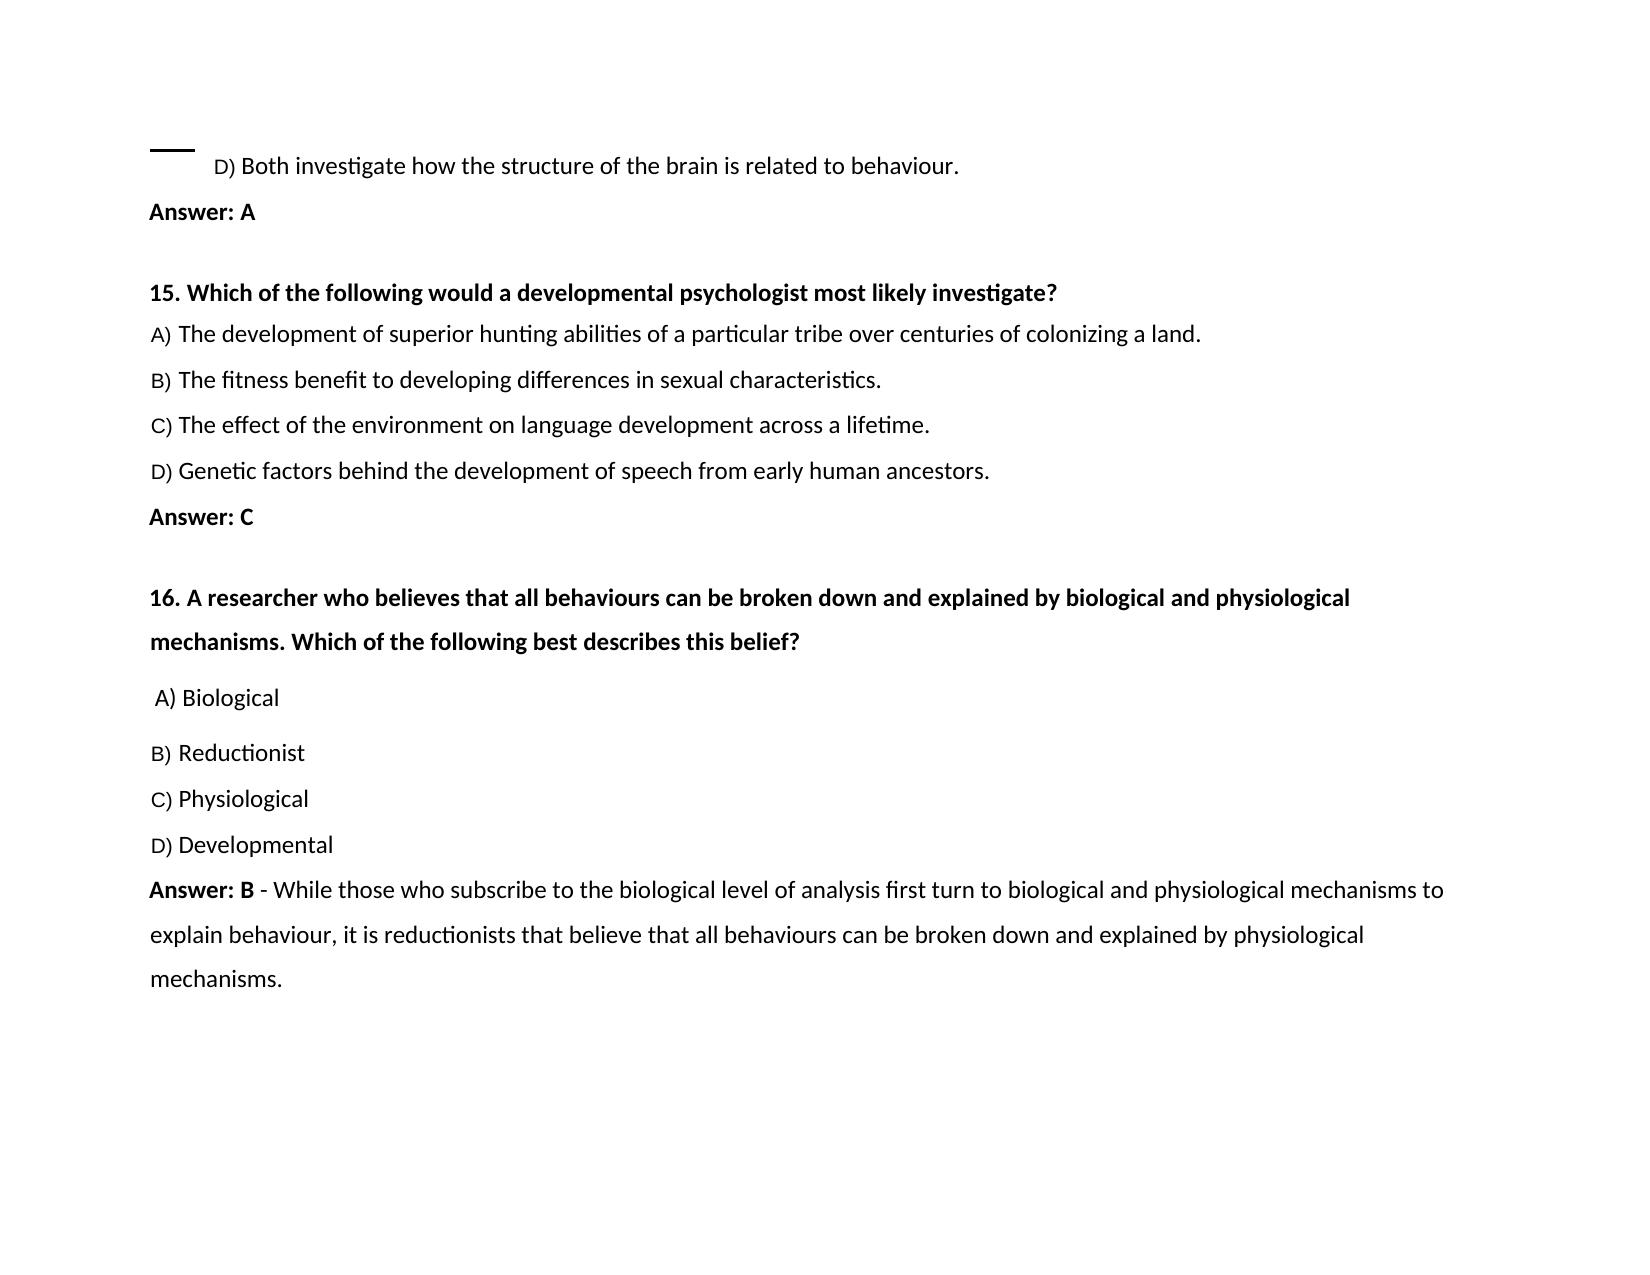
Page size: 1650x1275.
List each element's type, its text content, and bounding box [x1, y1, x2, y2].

text Answer: A [149, 196, 1499, 226]
list The development of superior hunting abilities of a particular tribe over centuries of colonizing a land. [151, 318, 1499, 349]
list Developmental [151, 829, 1499, 859]
text A) Biological [149, 682, 1477, 712]
text 16. A researcher who believes that all behaviours can be broken down and explained by biological and physiological mechanisms. Which of the following best describes this belief? [149, 582, 1477, 657]
list The fitness benefit to developing differences in sexual characteristics. [151, 364, 1499, 394]
list Reductionist [151, 737, 1499, 768]
text 15. Which of the following would a developmental psychologist most likely investigate? [149, 277, 1502, 307]
text Answer: C [149, 501, 1499, 531]
list Physiological [151, 783, 1499, 814]
text Answer: B - While those who subscribe to the biological level of analysis first turn to biological and physiological mechanisms to explain behaviour, it is reductionists that believe that all behaviours can be broken down and explained by physiological mechanisms. [149, 874, 1499, 994]
list The effect of the environment on language development across a lifetime. [151, 409, 1499, 440]
list Genetic factors behind the development of speech from early human ancestors. [151, 455, 1499, 486]
list Both investigate how the structure of the brain is related to behaviour. [151, 150, 1499, 181]
